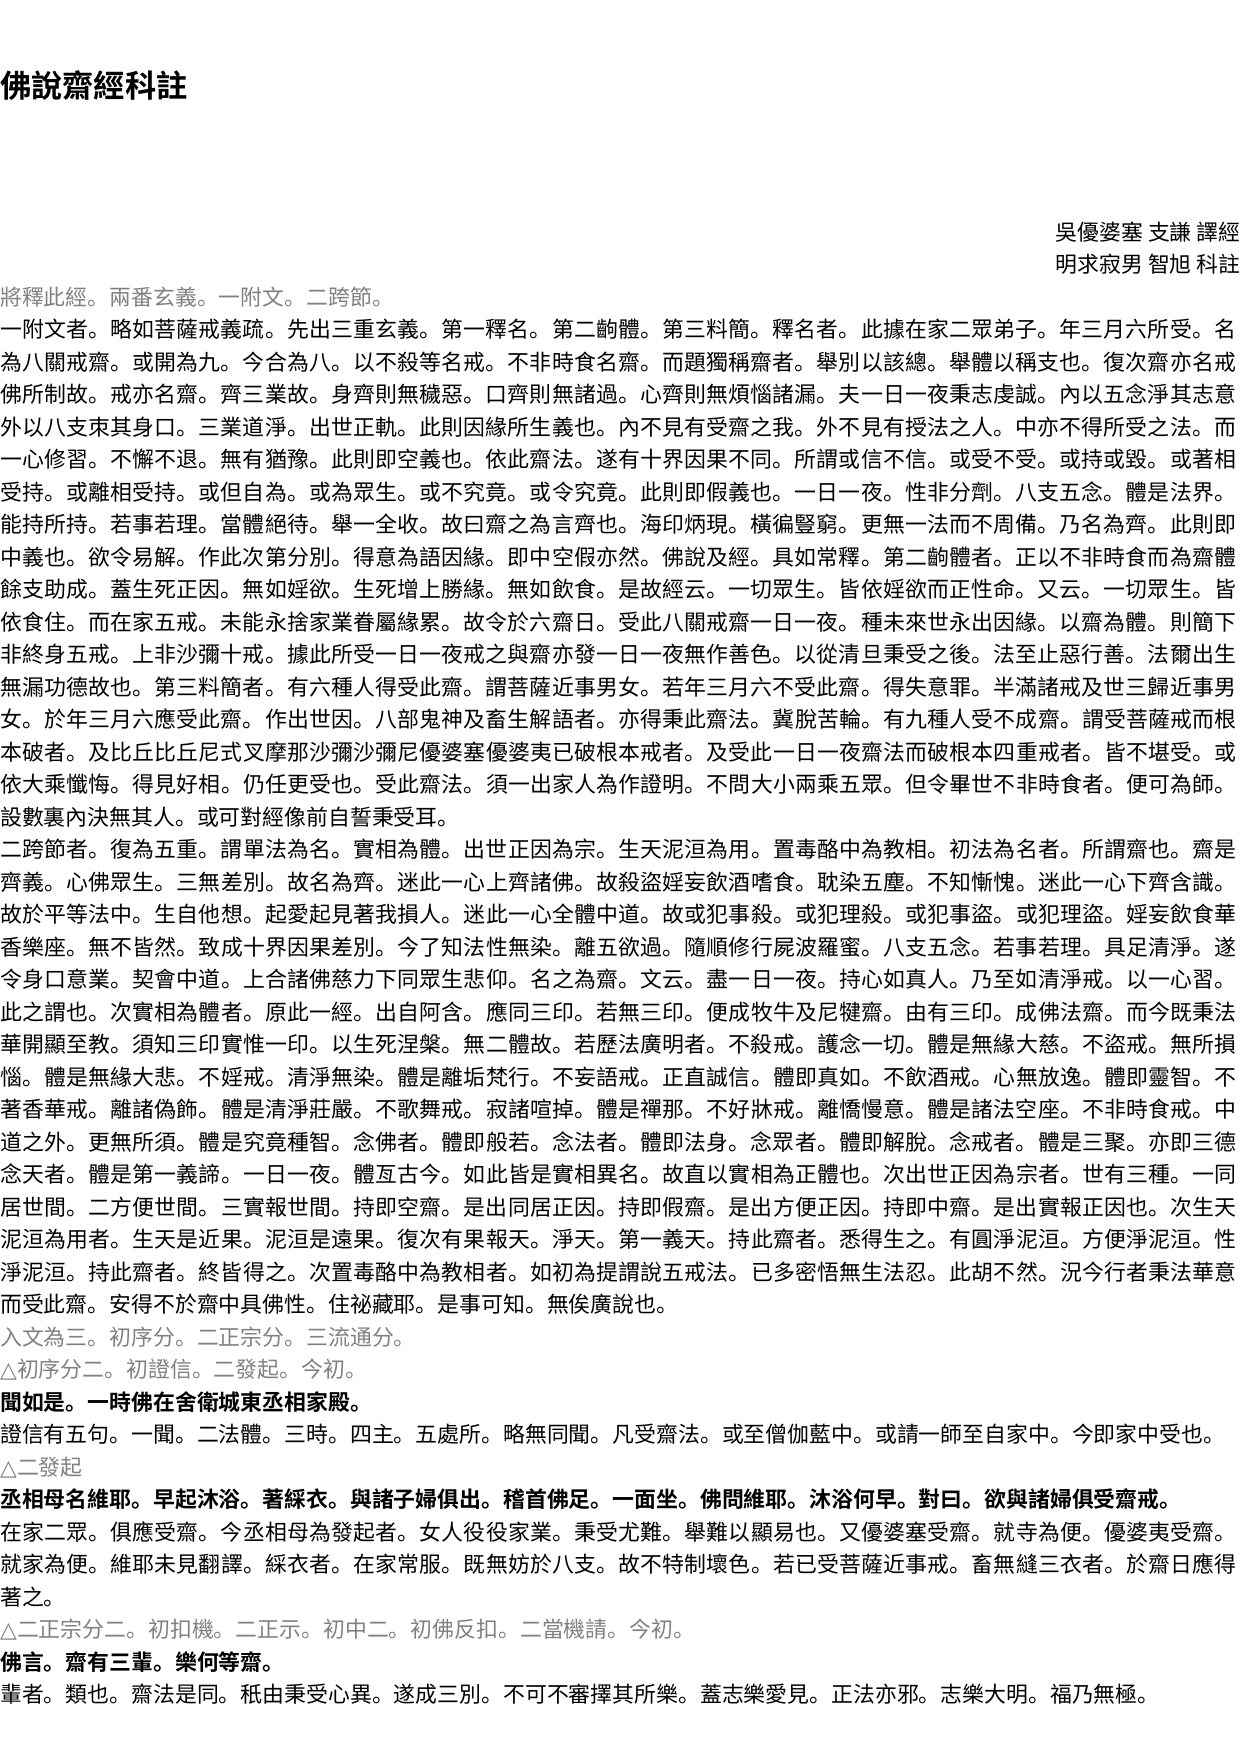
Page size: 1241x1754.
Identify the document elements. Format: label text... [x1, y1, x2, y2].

text △初序分二。初證信。二發起。今初。 [0, 1352, 1240, 1384]
text 明求寂男 智旭 科註 [0, 247, 1240, 279]
text 證信有五句。一聞。二法體。三時。四主。五處所。略無同聞。凡受齋法。或至僧伽藍中。或請一師至自家中。今即家中受也。 [0, 1417, 1240, 1449]
text △二正宗分二。初扣機。二正示。初中二。初佛反扣。二當機請。今初。 [0, 1612, 1240, 1644]
subtitle 丞相母名維耶。早起沐浴。著綵衣。與諸子婦俱出。稽首佛足。一面坐。佛問維耶。沐浴何早。對曰。欲與諸婦俱受齋戒。 [0, 1482, 1240, 1514]
subtitle 佛說齋經科註 [0, 51, 1240, 116]
text 二跨節者。復為五重。謂單法為名。實相為體。出世正因為宗。生天泥洹為用。置毒酪中為教相。初法為名者。所謂齋也。齋是齊義。心佛眾生。三無差別。故名為齊。迷此一心上齊諸佛。故殺盜婬妄飲酒嗜食。耽染五塵。不知慚愧。迷此一心下齊含識。故於平等法中。生自他想。起愛起見著我損人。迷此一心全體中道。故或犯事殺。或犯理殺。或犯事盜。或犯理盜。婬妄飲食華香樂座。無不皆然。致成十界因果差別。今了知法性無染。離五欲過。隨順修行屍波羅蜜。八支五念。若事若理。具足清淨。遂令身口意業。契會中道。上合諸佛慈力下同眾生悲仰。名之為齋。文云。盡一日一夜。持心如真人。乃至如清淨戒。以一心習。此之謂也。次實相為體者。原此一經。出自阿含。應同三印。若無三印。便成牧牛及尼犍齋。由有三印。成佛法齋。而今既秉法華開顯至教。須知三印實惟一印。以生死涅槃。無二體故。若歷法廣明者。不殺戒。護念一切。體是無緣大慈。不盜戒。無所損惱。體是無緣大悲。不婬戒。清淨無染。體是離垢梵行。不妄語戒。正直誠信。體即真如。不飲酒戒。心無放逸。體即靈智。不著香華戒。離諸偽飾。體是清淨莊嚴。不歌舞戒。寂諸喧掉。體是禪那。不好牀戒。離憍慢意。體是諸法空座。不非時食戒。中道之外。更無所須。體是究竟種智。念佛者。體即般若。念法者。體即法身。念眾者。體即解脫。念戒者。體是三聚。亦即三德。念天者。體是第一義諦。一日一夜。體亙古今。如此皆是實相異名。故直以實相為正體也。次出世正因為宗者。世有三種。一同居世間。二方便世間。三實報世間。持即空齋。是出同居正因。持即假齋。是出方便正因。持即中齋。是出實報正因也。次生天泥洹為用者。生天是近果。泥洹是遠果。復次有果報天。淨天。第一義天。持此齋者。悉得生之。有圓淨泥洹。方便淨泥洹。性淨泥洹。持此齋者。終皆得之。次置毒酪中為教相者。如初為提謂說五戒法。已多密悟無生法忍。此胡不然。況今行者秉法華意而受此齋。安得不於齋中具佛性。住祕藏耶。是事可知。無俟廣說也。 [0, 832, 1240, 1319]
text 在家二眾。俱應受齋。今丞相母為發起者。女人役役家業。秉受尤難。舉難以顯易也。又優婆塞受齋。就寺為便。優婆夷受齋。就家為便。維耶未見翻譯。綵衣者。在家常服。既無妨於八支。故不特制壞色。若已受菩薩近事戒。畜無縫三衣者。於齋日應得著之。 [0, 1514, 1240, 1612]
text △二發起 [0, 1449, 1240, 1482]
subtitle 聞如是。一時佛在舍衛城東丞相家殿。 [0, 1384, 1240, 1417]
text 一附文者。略如菩薩戒義疏。先出三重玄義。第一釋名。第二齣體。第三料簡。釋名者。此據在家二眾弟子。年三月六所受。名為八關戒齋。或開為九。今合為八。以不殺等名戒。不非時食名齋。而題獨稱齋者。舉別以該總。舉體以稱支也。復次齋亦名戒。佛所制故。戒亦名齋。齊三業故。身齊則無穢惡。口齊則無諸過。心齊則無煩惱諸漏。夫一日一夜秉志虔誠。內以五念淨其志意。外以八支朿其身口。三業道淨。出世正軌。此則因緣所生義也。內不見有受齋之我。外不見有授法之人。中亦不得所受之法。而一心修習。不懈不退。無有猶豫。此則即空義也。依此齋法。遂有十界因果不同。所謂或信不信。或受不受。或持或毀。或著相受持。或離相受持。或但自為。或為眾生。或不究竟。或令究竟。此則即假義也。一日一夜。性非分劑。八支五念。體是法界。能持所持。若事若理。當體絕待。舉一全收。故曰齋之為言齊也。海印炳現。橫徧豎窮。更無一法而不周備。乃名為齊。此則即中義也。欲令易解。作此次第分別。得意為語因緣。即中空假亦然。佛說及經。具如常釋。第二齣體者。正以不非時食而為齋體。餘支助成。蓋生死正因。無如婬欲。生死增上勝緣。無如飲食。是故經云。一切眾生。皆依婬欲而正性命。又云。一切眾生。皆依食住。而在家五戒。未能永捨家業眷屬緣累。故令於六齋日。受此八關戒齋一日一夜。種未來世永出因緣。以齋為體。則簡下非終身五戒。上非沙彌十戒。據此所受一日一夜戒之與齋亦發一日一夜無作善色。以從清旦秉受之後。法至止惡行善。法爾出生無漏功德故也。第三料簡者。有六種人得受此齋。謂菩薩近事男女。若年三月六不受此齋。得失意罪。半滿諸戒及世三歸近事男女。於年三月六應受此齋。作出世因。八部鬼神及畜生解語者。亦得秉此齋法。冀脫苦輪。有九種人受不成齋。謂受菩薩戒而根本破者。及比丘比丘尼式叉摩那沙彌沙彌尼優婆塞優婆夷已破根本戒者。及受此一日一夜齋法而破根本四重戒者。皆不堪受。或依大乘懺悔。得見好相。仍任更受也。受此齋法。須一出家人為作證明。不問大小兩乘五眾。但令畢世不非時食者。便可為師。設數裏內決無其人。或可對經像前自誓秉受耳。 [0, 312, 1240, 832]
text 吳優婆塞 支謙 譯經 [0, 214, 1240, 247]
text 將釋此經。兩番玄義。一附文。二跨節。 [0, 279, 1240, 312]
text 輩者。類也。齋法是同。秖由秉受心異。遂成三別。不可不審擇其所樂。蓋志樂愛見。正法亦邪。志樂大明。福乃無極。 [0, 1677, 1240, 1709]
subtitle 佛言。齋有三輩。樂何等齋。 [0, 1644, 1240, 1677]
text 入文為三。初序分。二正宗分。三流通分。 [0, 1319, 1240, 1352]
